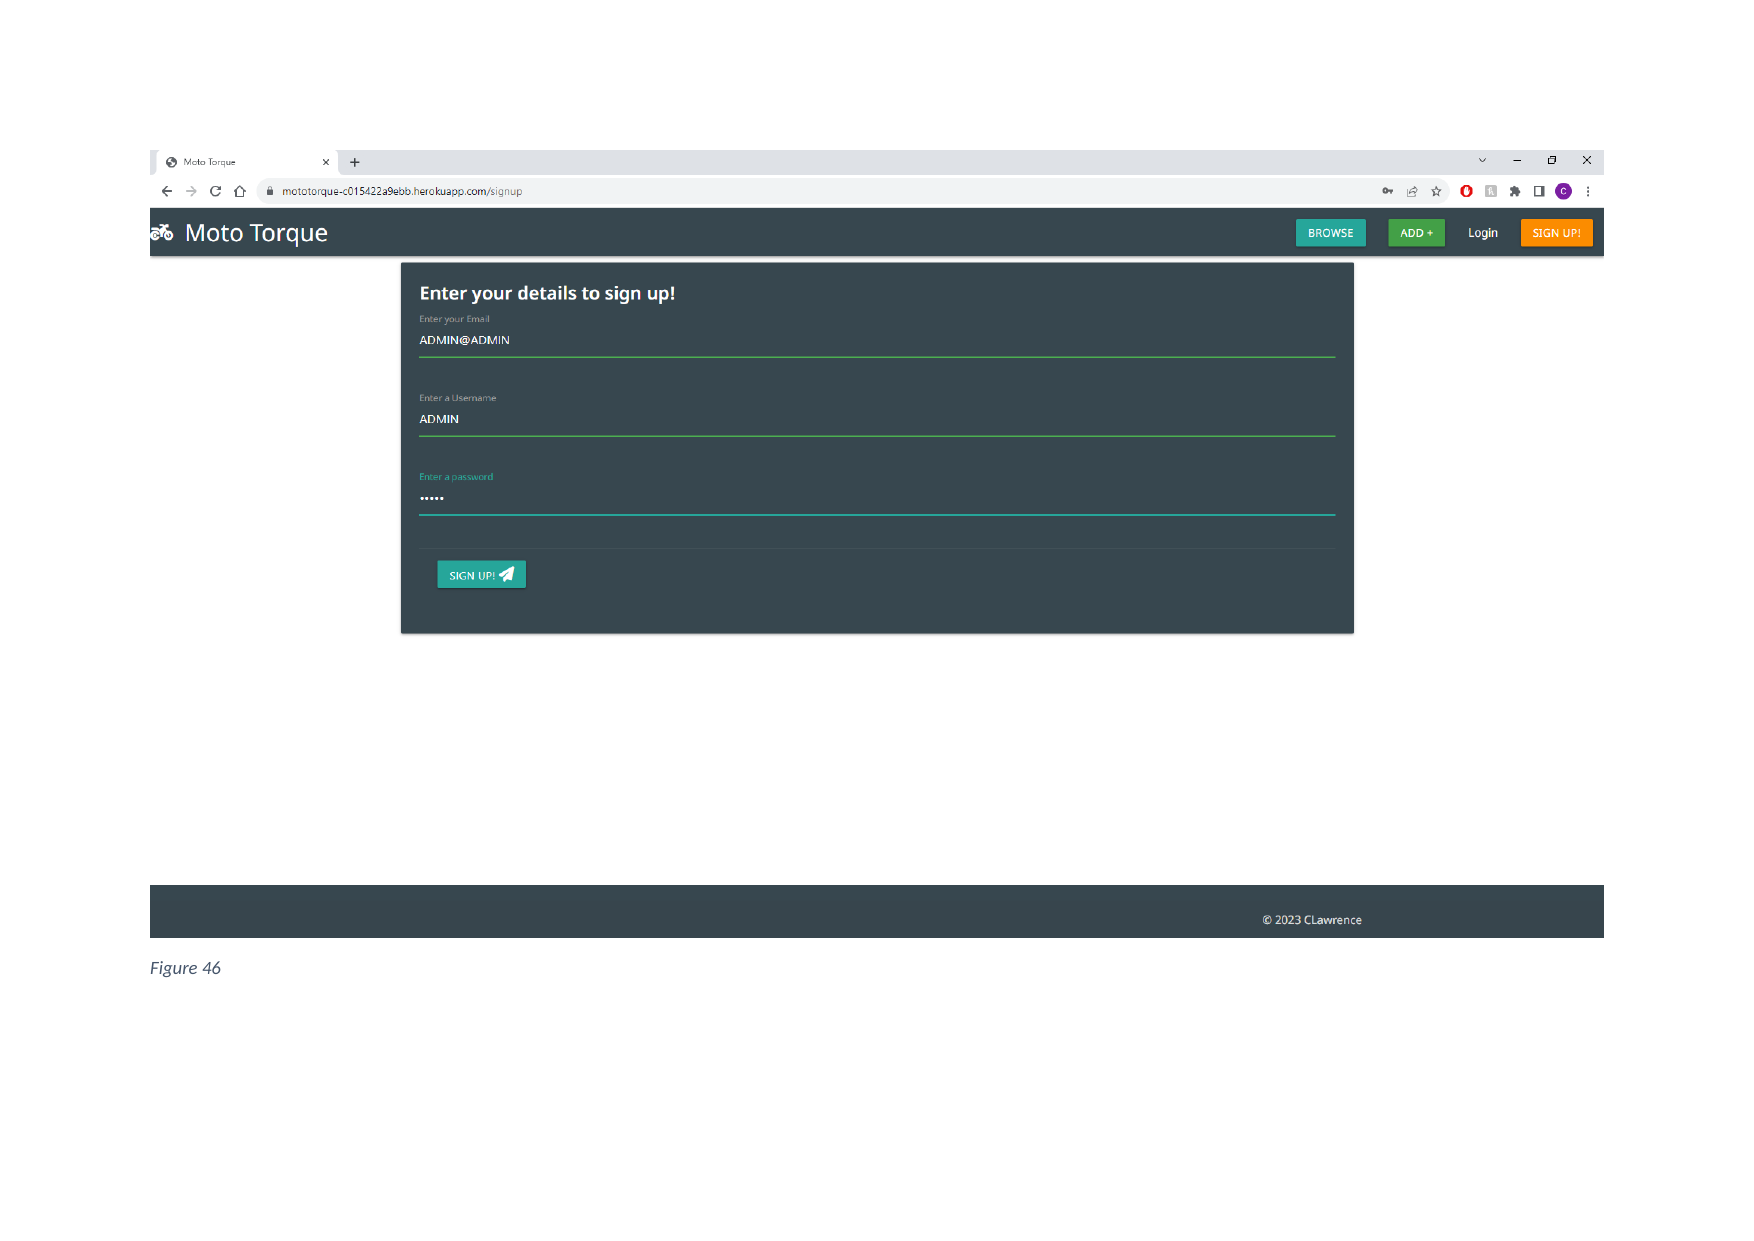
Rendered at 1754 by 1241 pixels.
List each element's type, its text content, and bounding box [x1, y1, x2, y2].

picture [150, 150, 1604, 938]
